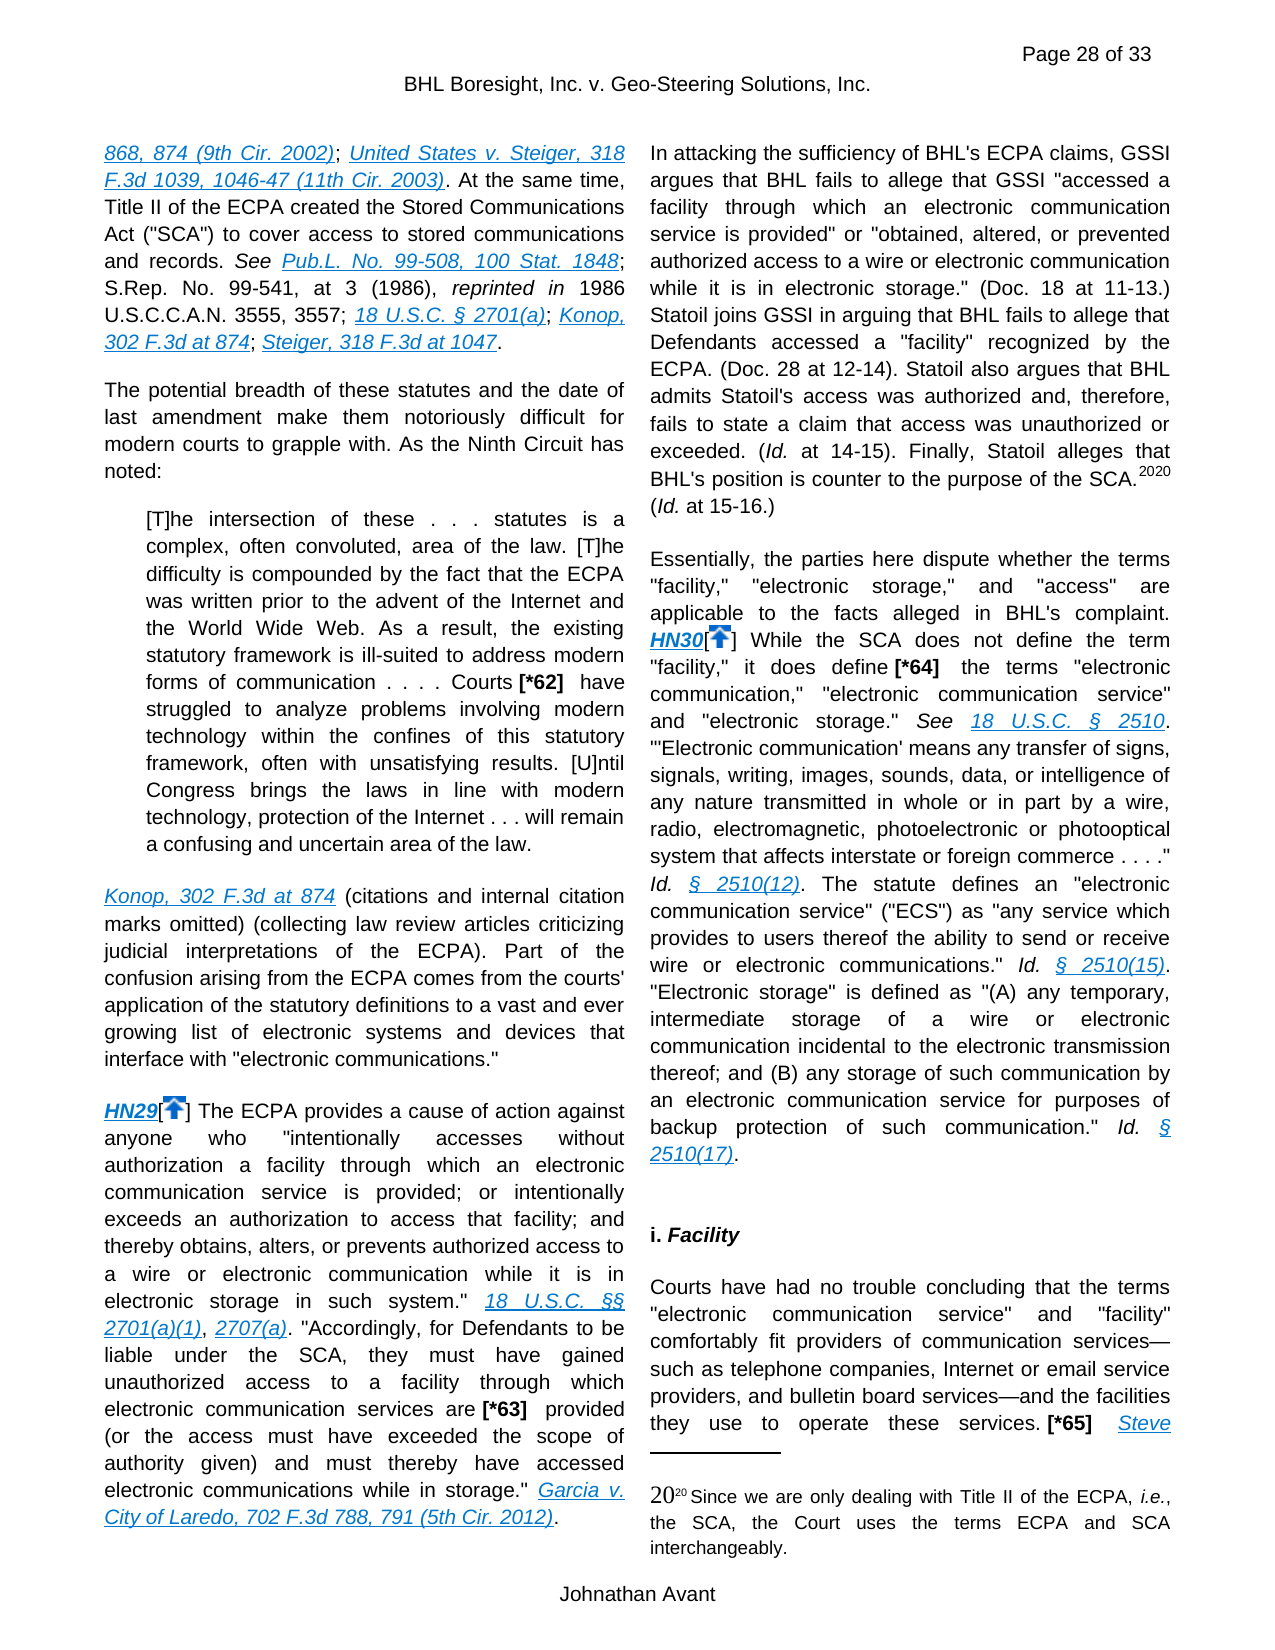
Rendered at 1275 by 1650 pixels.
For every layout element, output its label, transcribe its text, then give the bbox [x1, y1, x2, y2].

text i. Facility [650, 1191, 1171, 1247]
text The potential breadth of these statutes and the date of last amendment make them notoriously difficult for modern courts to grapple with. As the Ninth Circuit has noted: [104, 375, 625, 483]
picture [709, 625, 731, 648]
text Konop, 302 F.3d at 874 (citations and internal citation marks omitted) (collecting law review articles criticizing judicial interpretations of the ECPA). Part of the confusion arising from the ECPA comes from the courts' application of the statutory definitions to a vast and ever growing list of electronic systems and devices that interface with "electronic communications." [104, 881, 625, 1071]
text [T]he intersection of these . . . statutes is a complex, often convoluted, area of the law. [T]he difficulty is compounded by the fact that the ECPA was written prior to the advent of the Internet and the World Wide Web. As a result, the existing statutory framework is ill-suited to address modern forms of communication . . . . Courts [*62] have struggled to analyze problems involving modern technology within the confines of this statutory framework, often with unsatisfying results. [U]ntil Congress brings the laws in line with modern technology, protection of the Internet . . . will remain a confusing and uncertain area of the law. [146, 504, 625, 856]
text In attacking the sufficiency of BHL's ECPA claims, GSSI argues that BHL fails to allege that GSSI "accessed a facility through which an electronic communication service is provided" or "obtained, altered, or prevented authorized access to a wire or electronic communication while it is in electronic storage." (Doc. 18 at 11-13.) Statoil joins GSSI in arguing that BHL fails to allege that Defendants accessed a "facility" recognized by the ECPA. (Doc. 28 at 12-14). Statoil also argues that BHL admits Statoil's access was authorized and, therefore, fails to state a claim that access was unauthorized or exceeded. (Id. at 14-15). Finally, Statoil alleges that BHL's position is counter to the purpose of the SCA.20 (Id. at 15-16.) [650, 137, 1171, 518]
text HN29[] The ECPA provides a cause of action against anyone who "intentionally accesses without authorization a facility through which an electronic communication service is provided; or intentionally exceeds an authorization to access that facility; and thereby obtains, alters, or prevents authorized access to a wire or electronic communication while it is in electronic storage in such system." 18 U.S.C. §§ 2701(a)(1), 2707(a). "Accordingly, for Defendants to be liable under the SCA, they must have gained unauthorized access to a facility through which electronic communication services are [*63] provided (or the access must have exceeded the scope of authority given) and must thereby have accessed electronic communications while in storage." Garcia v. City of Laredo, 702 F.3d 788, 791 (5th Cir. 2012). [104, 1096, 625, 1529]
text Essentially, the parties here dispute whether the terms "facility," "electronic storage," and "access" are applicable to the facts alleged in BHL's complaint. HN30[] While the SCA does not define the term "facility," it does define [*64] the terms "electronic communication," "electronic communication service" and "electronic storage." See 18 U.S.C. § 2510. "'Electronic communication' means any transfer of signs, signals, writing, images, sounds, data, or intelligence of any nature transmitted in whole or in part by a wire, radio, electromagnetic, photoelectronic or photooptical system that affects interstate or foreign commerce . . . ." Id. § 2510(12). The statute defines an "electronic communication service" ("ECS") as "any service which provides to users thereof the ability to send or receive wire or electronic communications." Id. § 2510(15). "Electronic storage" is defined as "(A) any temporary, intermediate storage of a wire or electronic communication incidental to the electronic transmission thereof; and (B) any storage of such communication by an electronic communication service for purposes of backup protection of such communication." Id. § 2510(17). [650, 543, 1171, 1166]
picture [163, 1096, 186, 1119]
